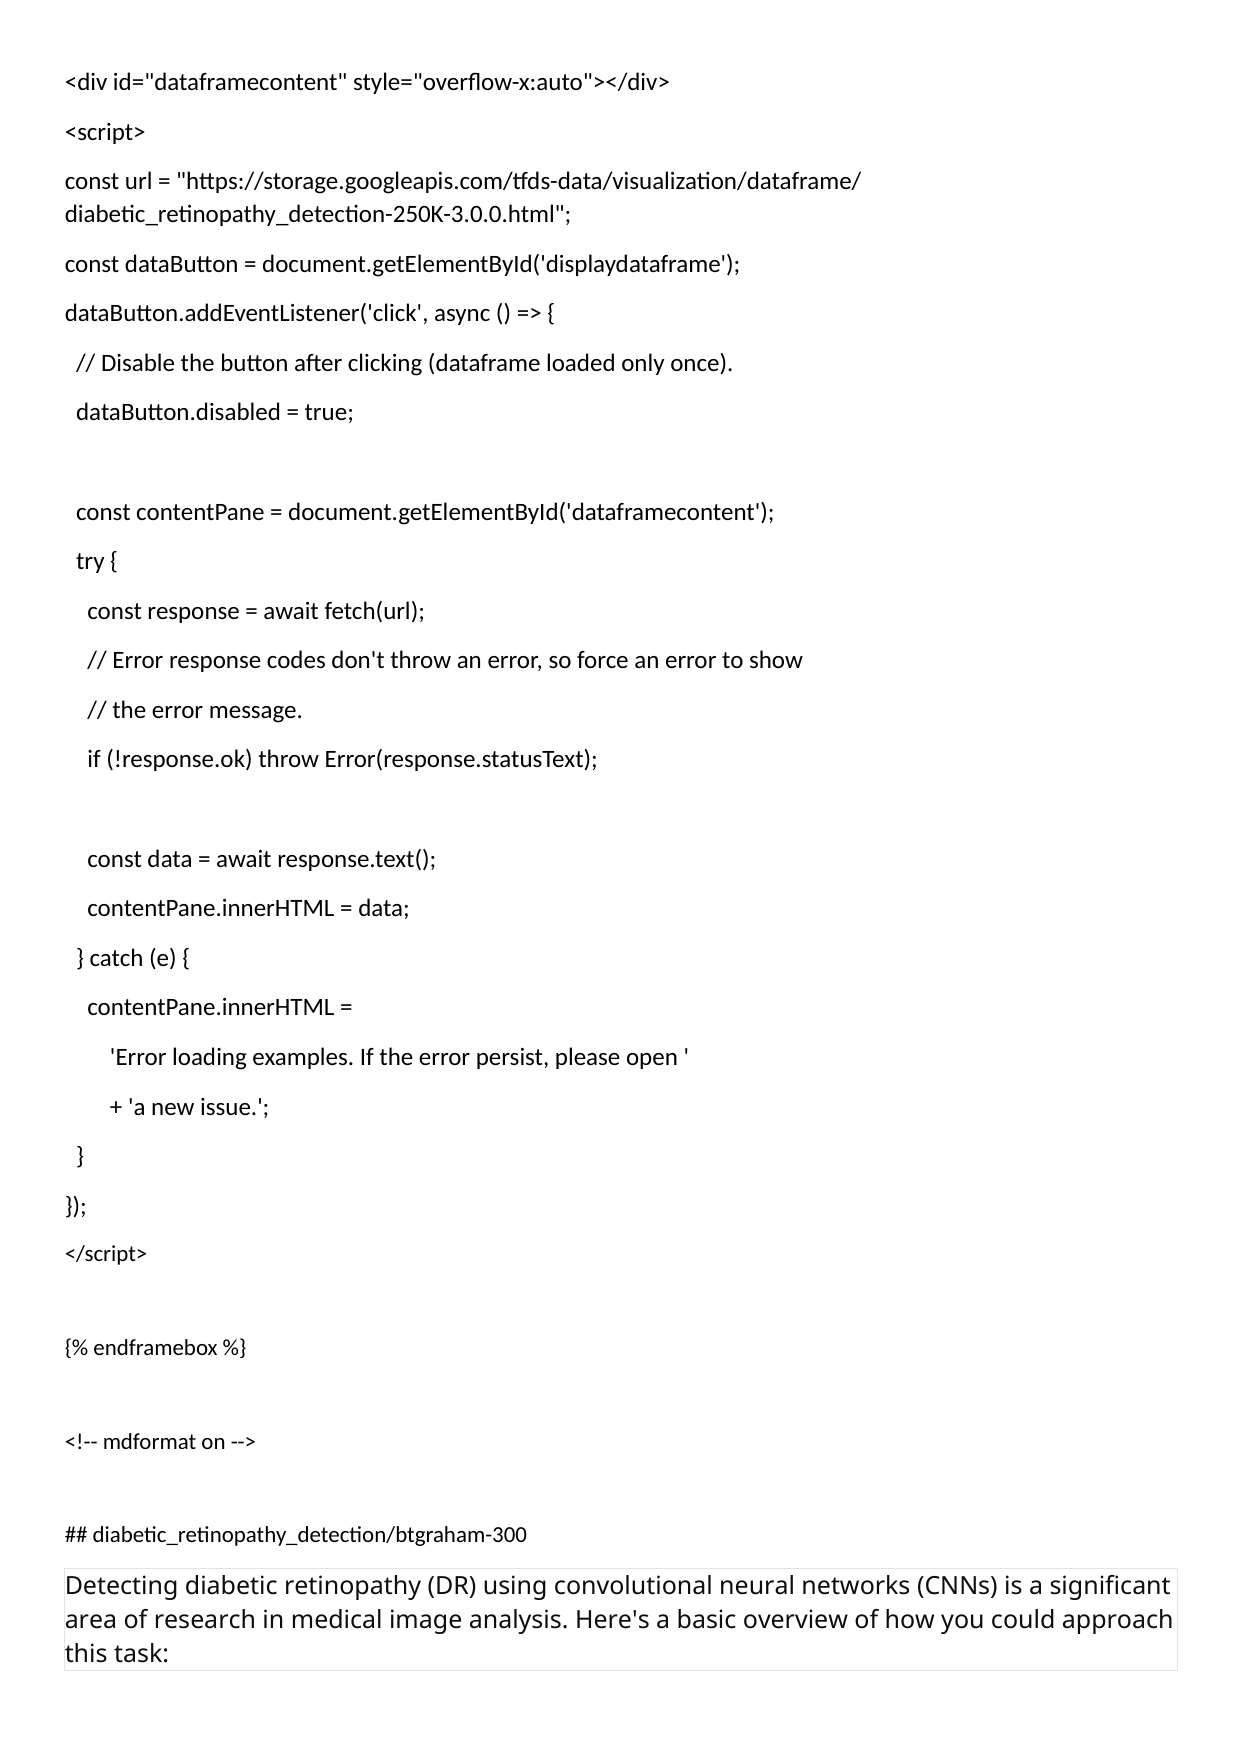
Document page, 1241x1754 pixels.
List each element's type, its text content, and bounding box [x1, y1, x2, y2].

text const data = await response.text(); [64, 843, 1177, 873]
text dataButton.addEventListener('click', async () => { [64, 297, 1177, 328]
text // the error message. [64, 694, 1177, 724]
text </script> [64, 1239, 1177, 1267]
text + 'a new issue.'; [64, 1091, 1177, 1121]
text }); [64, 1190, 1177, 1220]
text <script> [64, 116, 1177, 146]
text // Disable the button after clicking (dataframe loaded only once). [64, 347, 1177, 377]
text ## diabetic_retinopathy_detection/btgraham-300 [64, 1521, 1177, 1549]
text const contentPane = document.getElementById('dataframecontent'); [64, 496, 1177, 526]
text } catch (e) { [64, 942, 1177, 972]
text {% endframebox %} [64, 1333, 1177, 1361]
text // Error response codes don't throw an error, so force an error to show [64, 644, 1177, 675]
text contentPane.innerHTML = [64, 991, 1177, 1022]
text const dataButton = document.getElementById('displaydataframe'); [64, 248, 1177, 278]
text if (!response.ok) throw Error(response.statusText); [64, 743, 1177, 774]
text const url = "https://storage.googleapis.com/tfds-data/visualization/dataframe/diabetic_retinopathy_detection-250K-3.0.0.html"; [64, 165, 1177, 229]
text 'Error loading examples. If the error persist, please open ' [64, 1041, 1177, 1072]
text const response = await fetch(url); [64, 595, 1177, 625]
text <!-- mdformat on --> [64, 1427, 1177, 1455]
text dataButton.disabled = true; [64, 396, 1177, 427]
text Detecting diabetic retinopathy (DR) using convolutional neural networks (CNNs) is a significant area of research in medical image analysis. Here's a basic overview of how you could approach this task: [65, 1569, 1177, 1670]
text } [64, 1140, 1177, 1171]
text try { [64, 545, 1177, 576]
text contentPane.innerHTML = data; [64, 892, 1177, 923]
text <div id="dataframecontent" style="overflow-x:auto"></div> [64, 66, 1177, 97]
